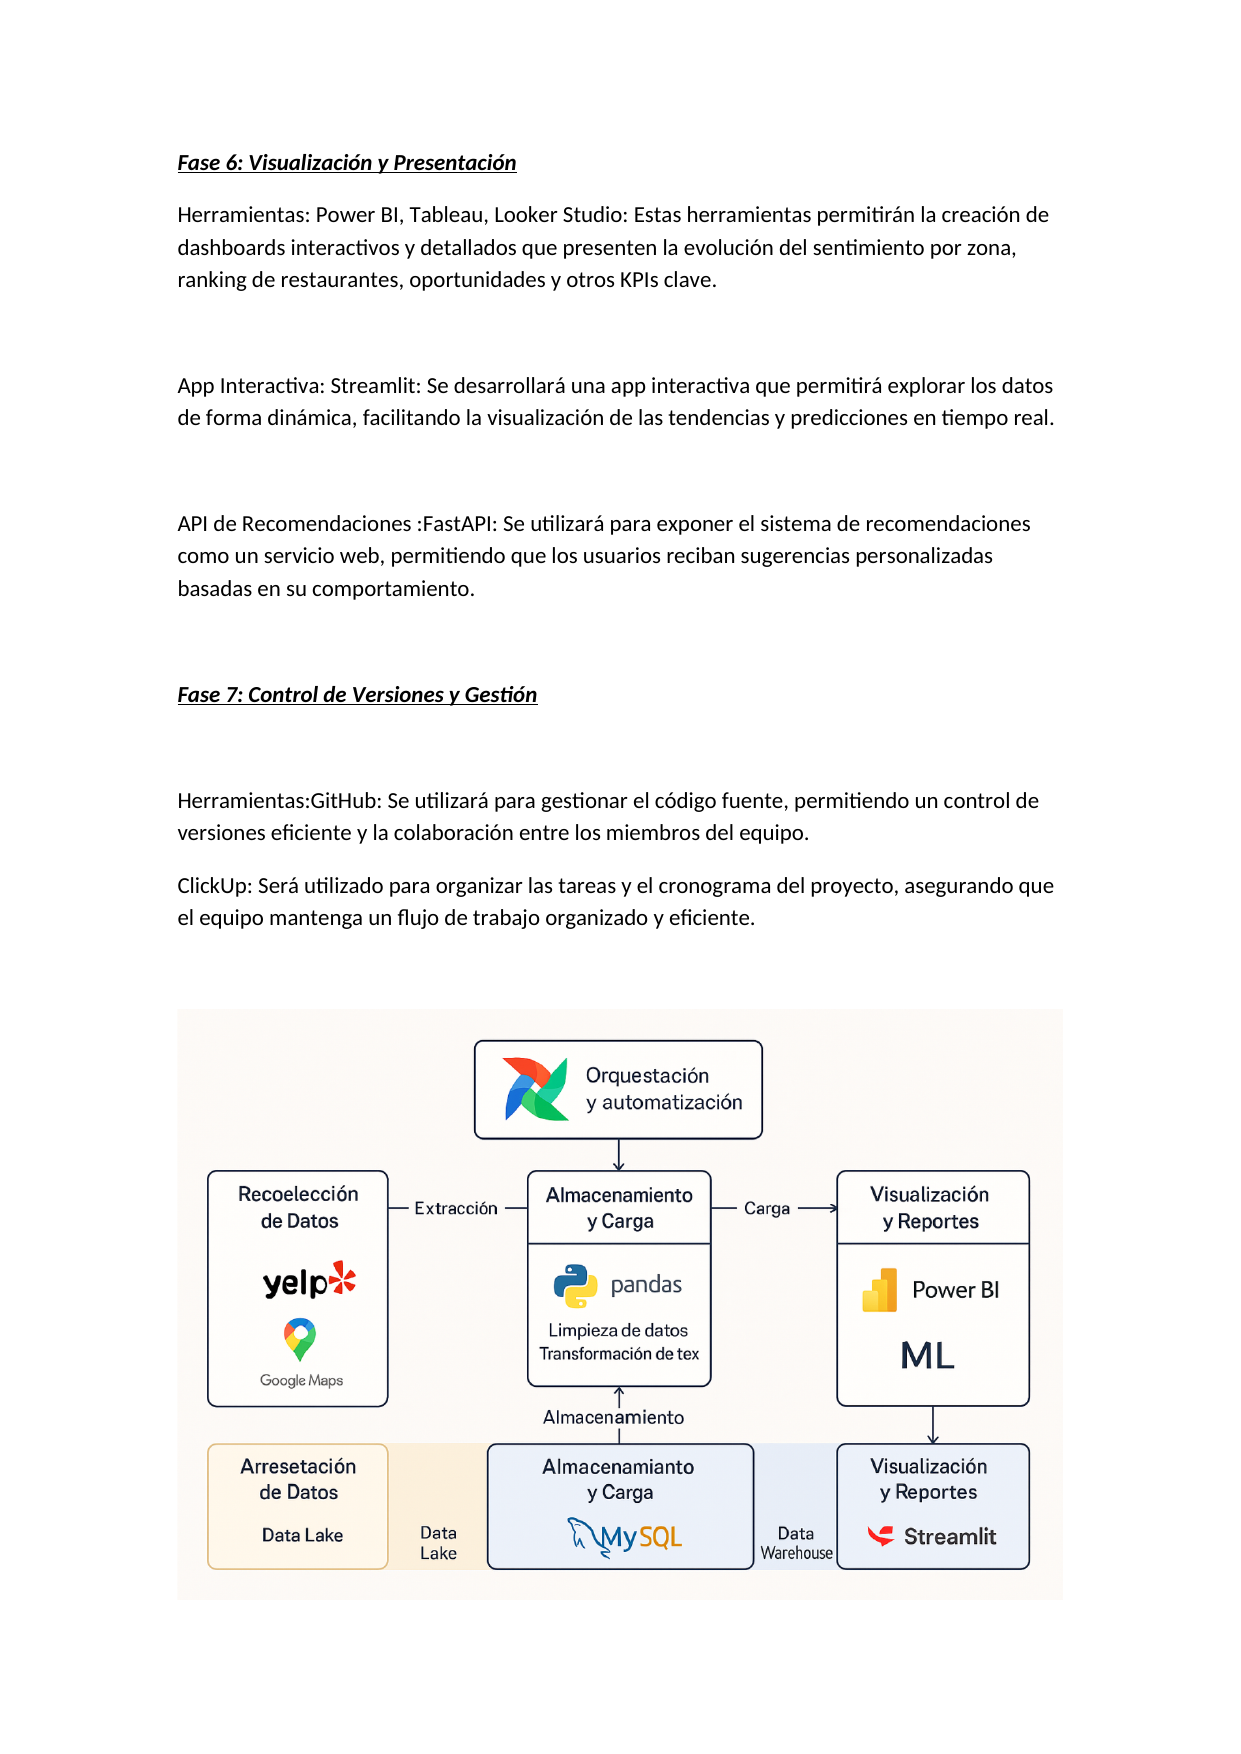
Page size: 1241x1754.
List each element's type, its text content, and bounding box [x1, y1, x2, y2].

picture [177, 1009, 1063, 1600]
text API de Recomendaciones :FastAPI: Se utilizará para exponer el sistema de recomendaciones como un servicio web, permitiendo que los usuarios reciban sugerencias personalizadas basadas en su comportamiento. [177, 509, 1063, 602]
text Fase 6: Visualización y Presentación [177, 148, 1063, 176]
text ClickUp: Será utilizado para organizar las tareas y el cronograma del proyecto, asegurando que el equipo mantenga un flujo de trabajo organizado y eficiente. [177, 871, 1063, 931]
text Herramientas:GitHub: Se utilizará para gestionar el código fuente, permitiendo un control de versiones eficiente y la colaboración entre los miembros del equipo. [177, 786, 1063, 846]
text Fase 7: Control de Versiones y Gestión [177, 680, 1063, 708]
text Herramientas: Power BI, Tableau, Looker Studio: Estas herramientas permitirán la creación de dashboards interactivos y detallados que presenten la evolución del sentimiento por zona, ranking de restaurantes, oportunidades y otros KPIs clave. [177, 201, 1063, 293]
text App Interactiva: Streamlit: Se desarrollará una app interactiva que permitirá explorar los datos de forma dinámica, facilitando la visualización de las tendencias y predicciones en tiempo real. [177, 371, 1063, 431]
